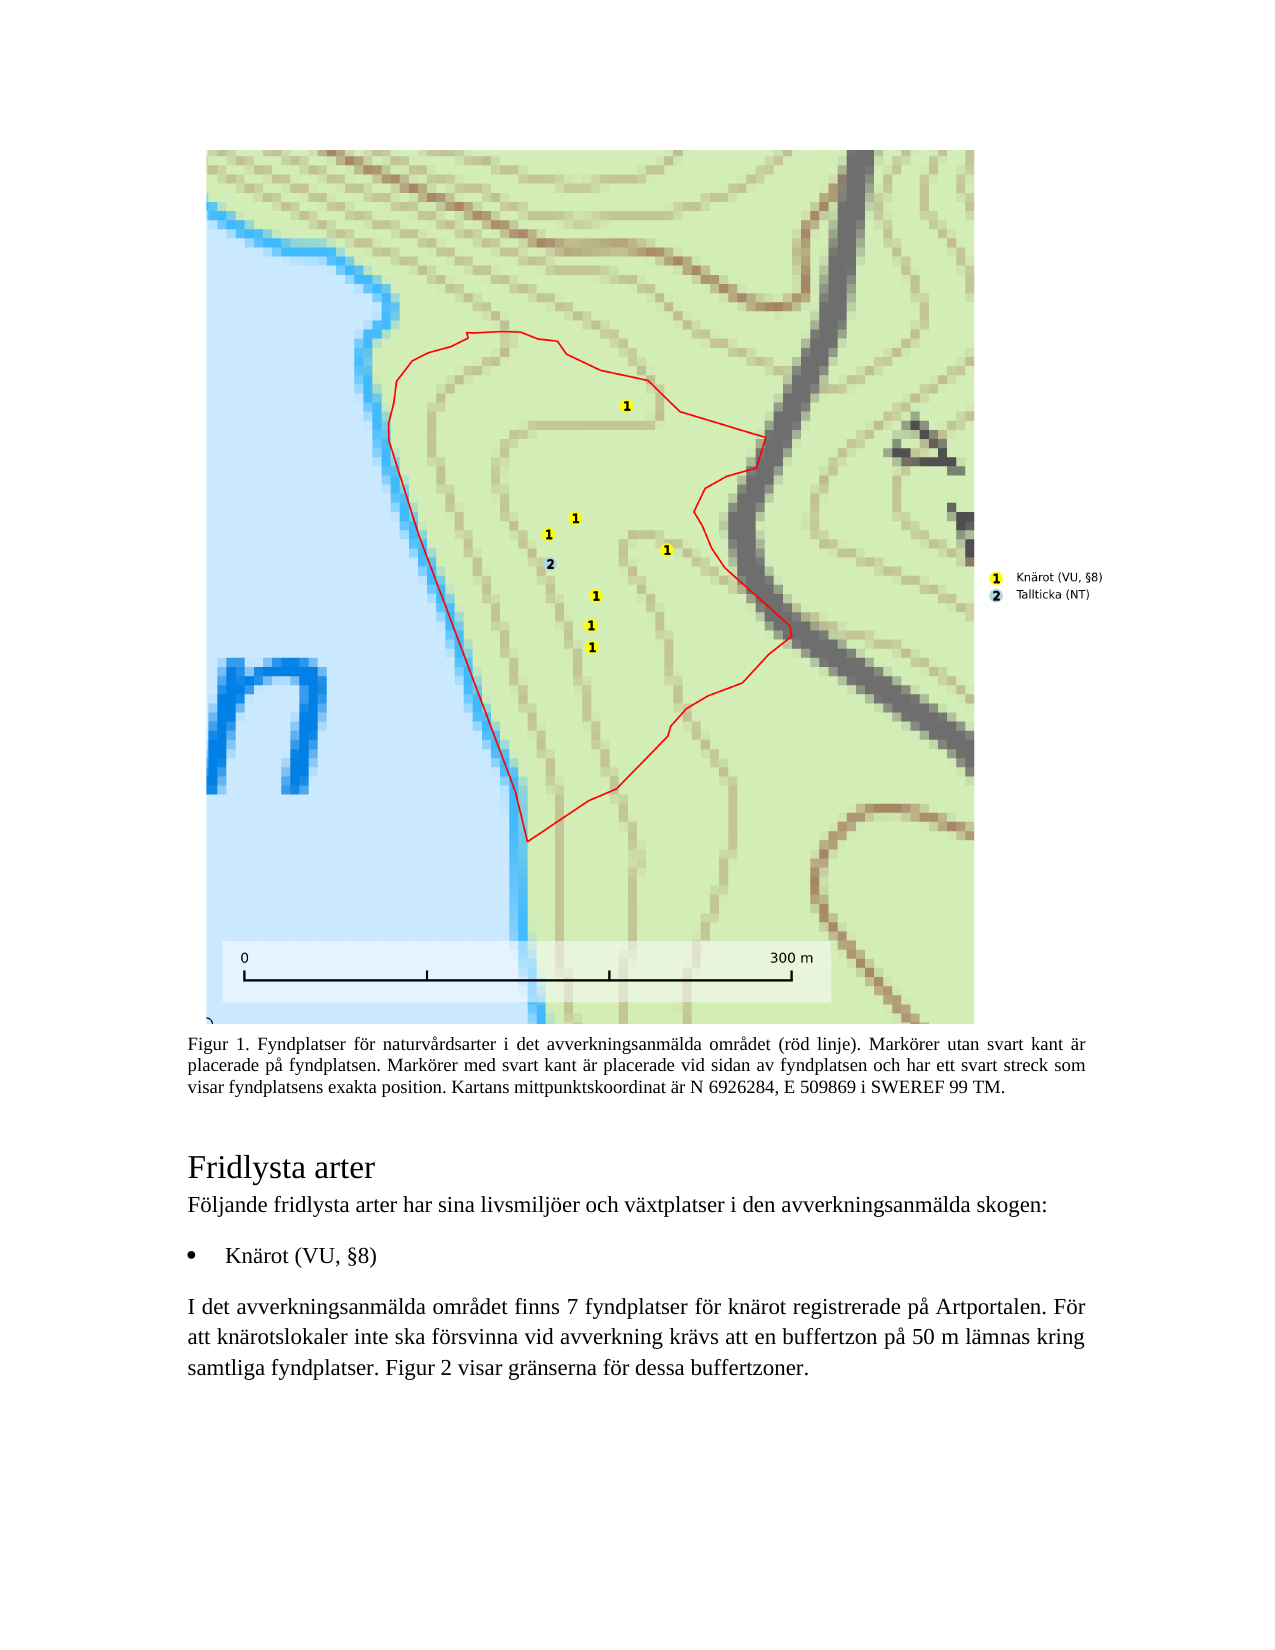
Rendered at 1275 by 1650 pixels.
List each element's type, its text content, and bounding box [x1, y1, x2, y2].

subtitle Fridlysta arter [187, 1147, 1087, 1185]
text I det avverkningsanmälda området finns 7 fyndplatser för knärot registrerade på Artportalen. För att knärotslokaler inte ska försvinna vid avverkning krävs att en buffertzon på 50 m lämnas kring samtliga fyndplatser. Figur 2 visar gränserna för dessa buffertzoner. [187, 1293, 1087, 1380]
list Knärot (VU, §8) [187, 1242, 1087, 1268]
text Följande fridlysta arter har sina livsmiljöer och växtplatser i den avverkningsanmälda skogen: [187, 1191, 1087, 1217]
picture [206, 150, 1107, 1024]
text Figur 1. Fyndplatser för naturvårdsarter i det avverkningsanmälda området (röd linje). Markörer utan svart kant är placerade på fyndplatsen. Markörer med svart kant är placerade vid sidan av fyndplatsen och har ett svart streck som visar fyndplatsens exakta position. Kartans mittpunktskoordinat är N 6926284, E 509869 i SWEREF 99 TM. [187, 1032, 1087, 1097]
